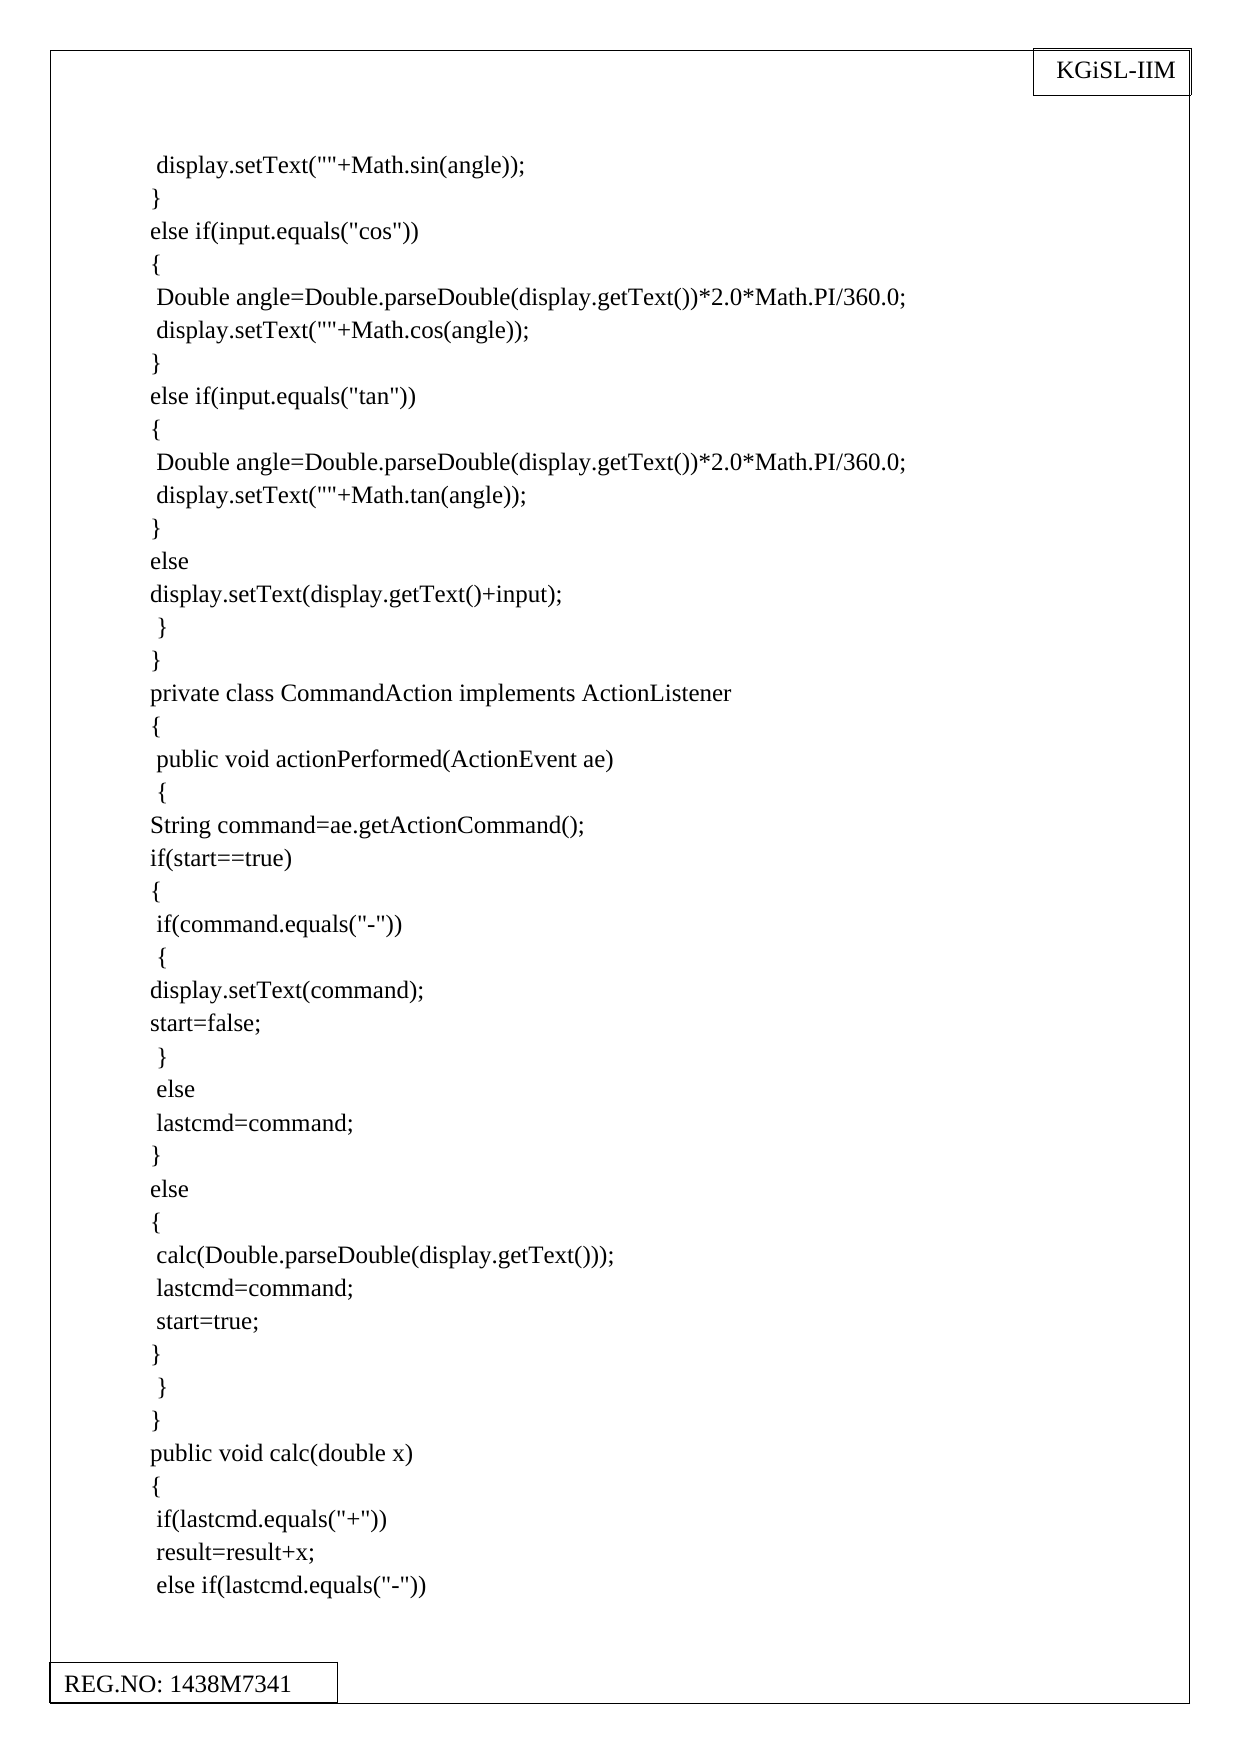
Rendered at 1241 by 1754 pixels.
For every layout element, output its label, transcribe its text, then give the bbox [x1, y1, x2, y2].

text } [150, 348, 1090, 377]
text } [150, 1042, 1090, 1070]
text start=true; [150, 1306, 1090, 1334]
text Double angle=Double.parseDouble(display.getText())*2.0*Math.PI/360.0; [150, 447, 1090, 476]
text } [150, 1405, 1090, 1433]
text } [150, 645, 1090, 674]
text public void actionPerformed(ActionEvent ae) [150, 744, 1090, 773]
text public void calc(double x) [150, 1438, 1090, 1467]
text private class CommandAction implements ActionListener [150, 678, 1090, 707]
text else if(lastcmd.equals("-")) [150, 1570, 1090, 1599]
text { [150, 1471, 1090, 1499]
text { [150, 777, 1090, 806]
text { [150, 414, 1090, 443]
text } [150, 183, 1090, 212]
text display.setText(command); [150, 976, 1090, 1004]
text } [150, 1141, 1090, 1169]
text else [150, 1174, 1090, 1202]
text display.setText(""+Math.tan(angle)); [150, 480, 1090, 509]
text result=result+x; [150, 1537, 1090, 1566]
text else if(input.equals("cos")) [150, 216, 1090, 245]
text } [150, 513, 1090, 542]
text if(command.equals("-")) [150, 909, 1090, 938]
text { [150, 249, 1090, 278]
text } [150, 1339, 1090, 1367]
text { [150, 876, 1090, 905]
text if(start==true) [150, 843, 1090, 872]
text start=false; [150, 1008, 1090, 1037]
text lastcmd=command; [150, 1108, 1090, 1136]
text else [150, 1074, 1090, 1103]
text else [150, 546, 1090, 575]
text { [150, 1207, 1090, 1235]
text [150, 282, 1090, 311]
text { [150, 711, 1090, 740]
text } [150, 1372, 1090, 1401]
text if(lastcmd.equals("+")) [150, 1504, 1090, 1533]
text lastcmd=command; [150, 1273, 1090, 1301]
text display.setText(""+Math.cos(angle)); [150, 315, 1090, 344]
text display.setText(display.getText()+input); [150, 579, 1090, 608]
text } [150, 612, 1090, 641]
text String command=ae.getActionCommand(); [150, 810, 1090, 839]
text display.setText(""+Math.sin(angle)); [150, 150, 1090, 179]
text { [150, 942, 1090, 971]
text else if(input.equals("tan")) [150, 381, 1090, 410]
text calc(Double.parseDouble(display.getText())); [150, 1240, 1090, 1268]
